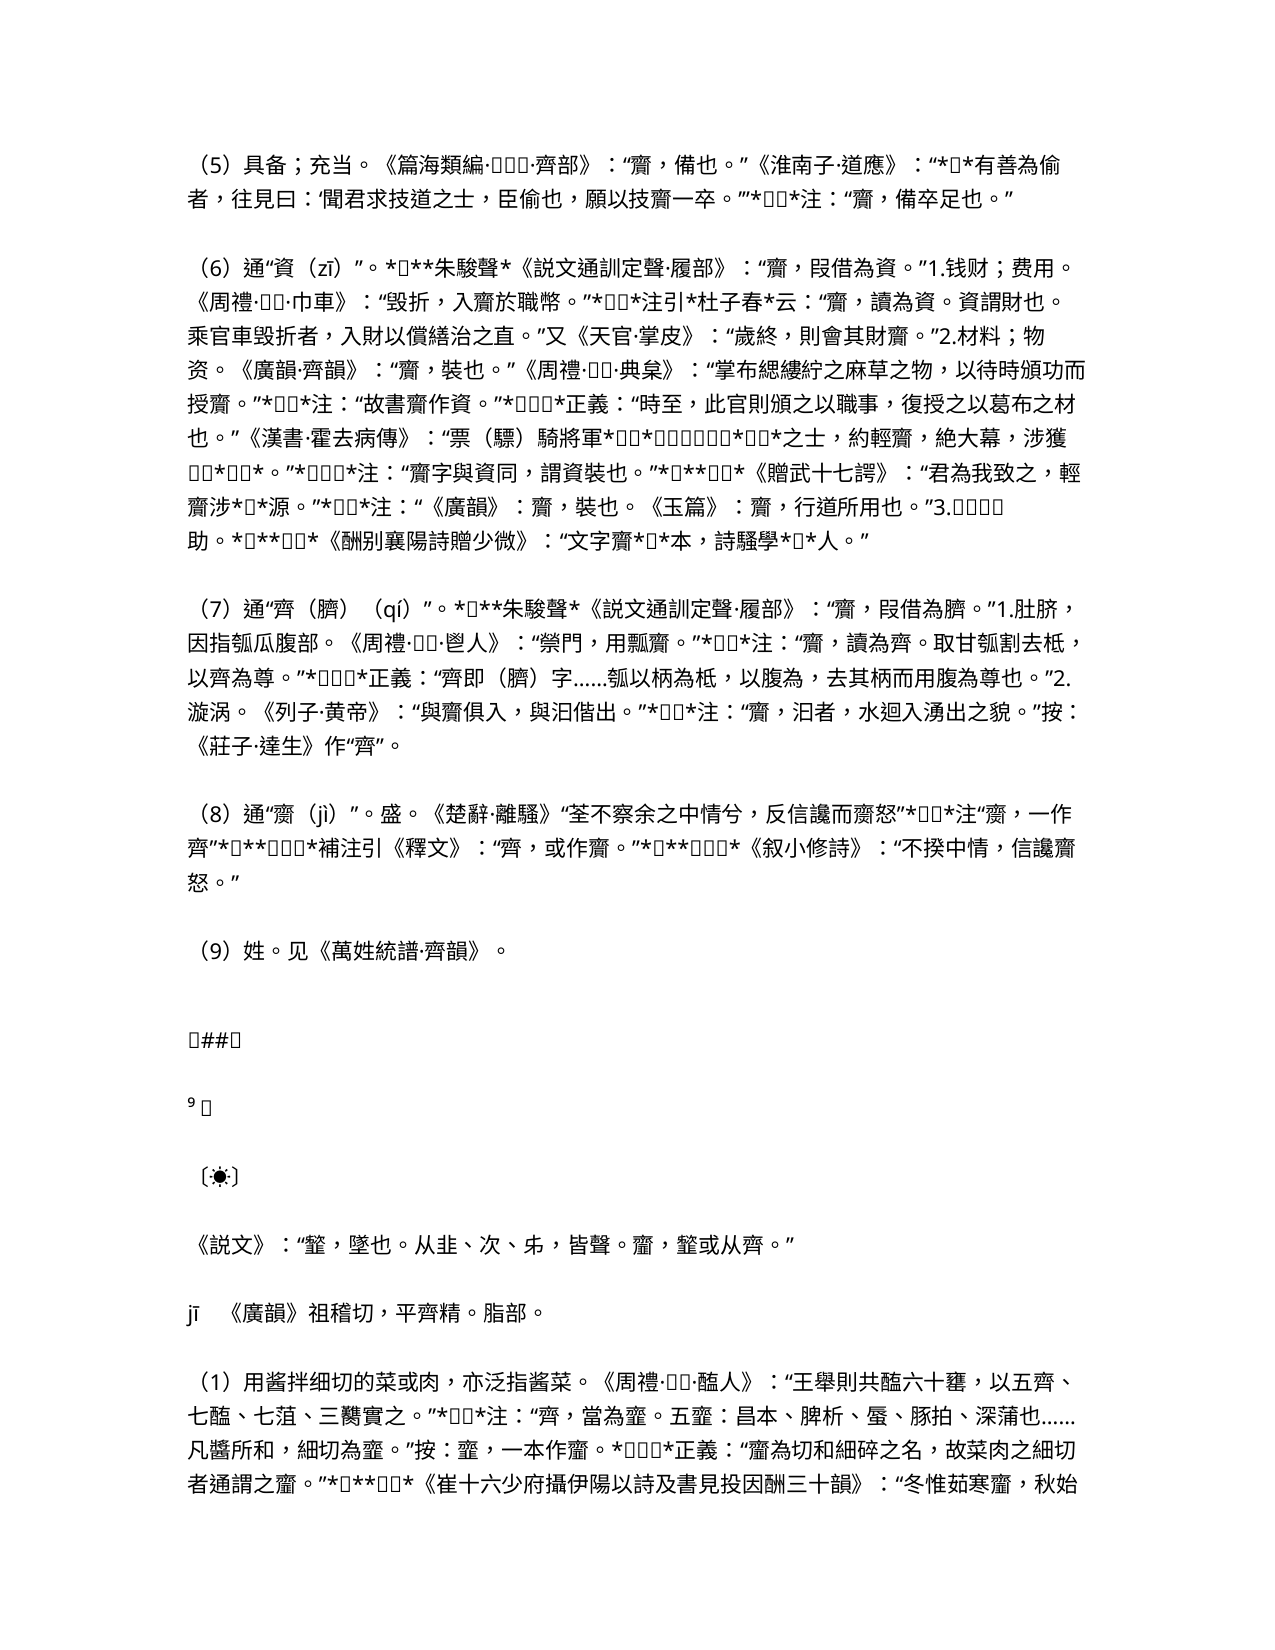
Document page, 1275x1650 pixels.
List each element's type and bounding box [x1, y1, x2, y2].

text [187, 1025, 1087, 1499]
text [187, 150, 1087, 1000]
